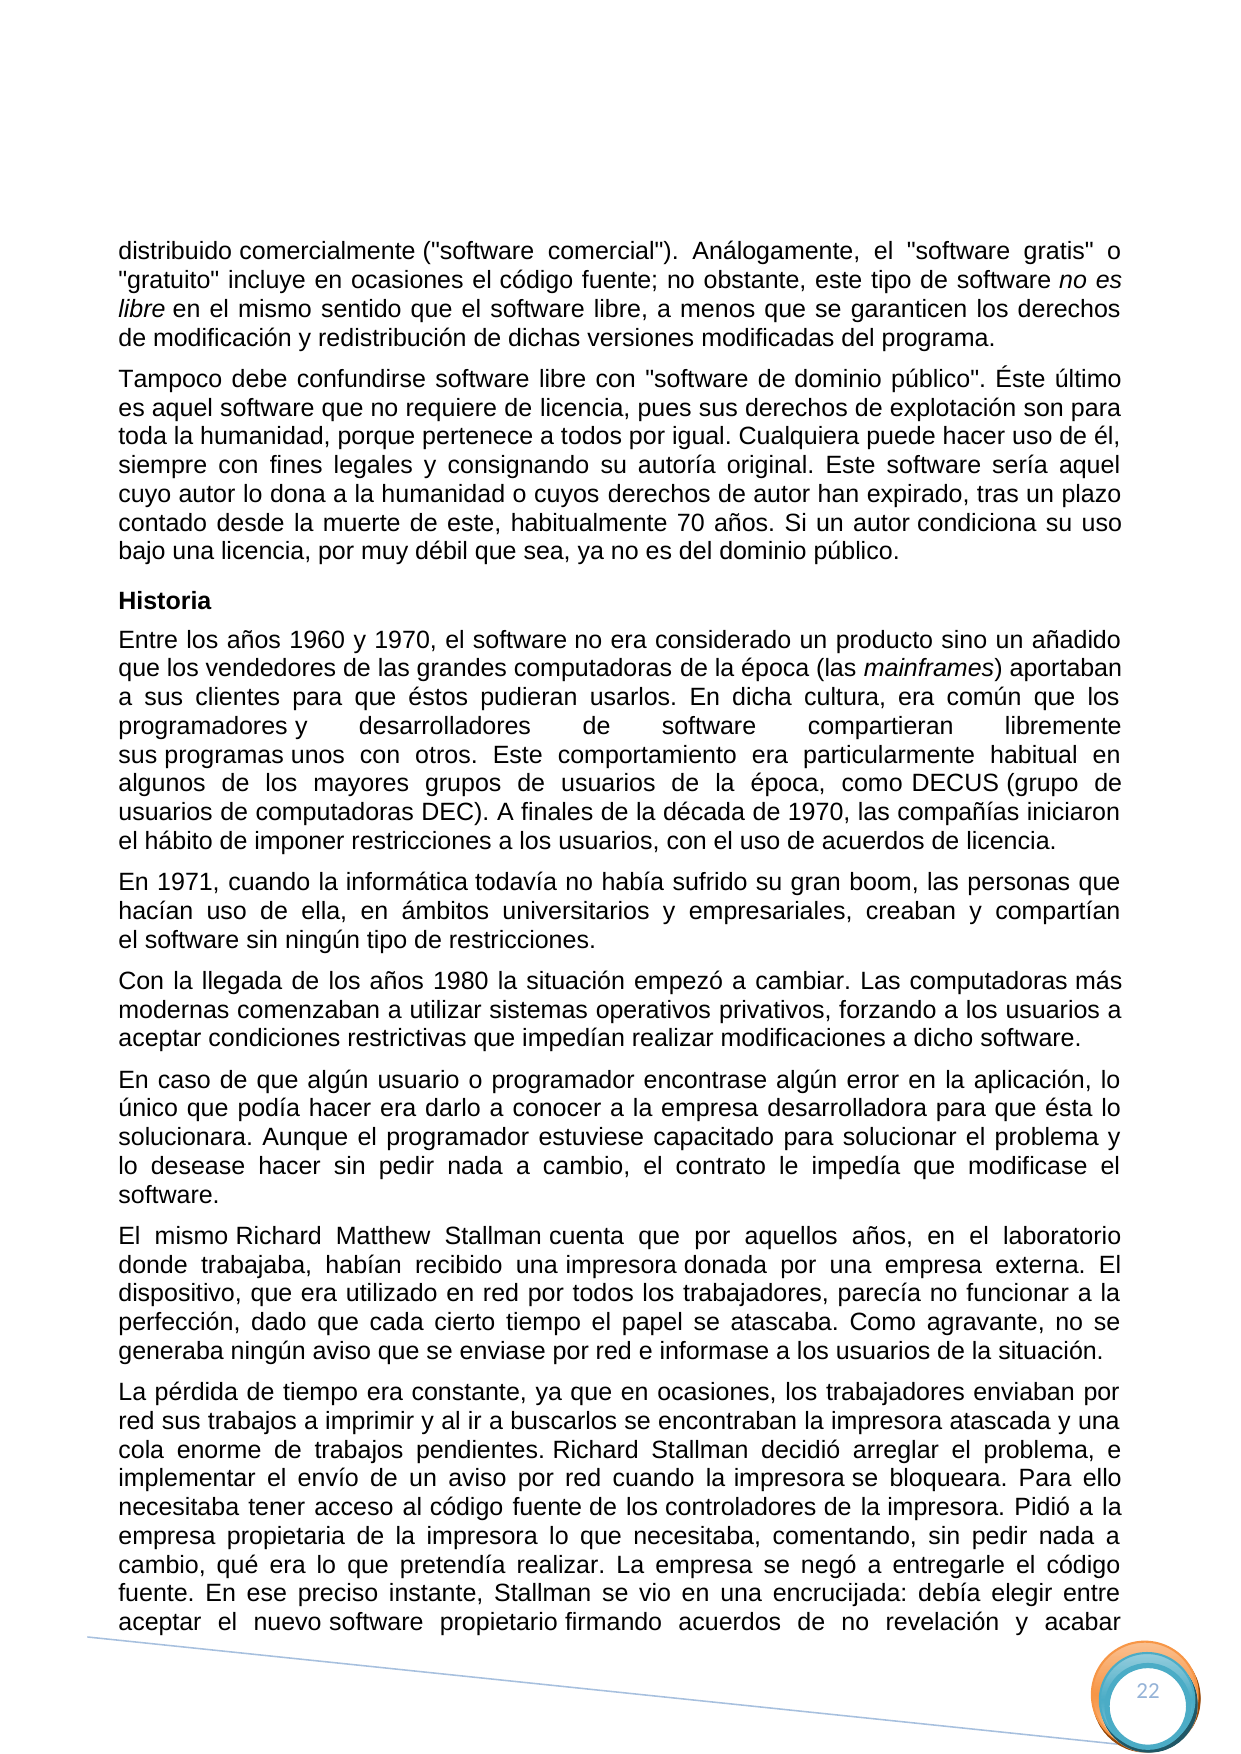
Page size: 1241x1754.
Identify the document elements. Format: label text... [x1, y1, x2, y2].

text El mismo Richard Matthew Stallman cuenta que por aquellos años, en el laboratorio donde trabajaba, habían recibido una impresora donada por una empresa externa. El dispositivo, que era utilizado en red por todos los trabajadores, parecía no funcionar a la perfección, dado que cada cierto tiempo el papel se atascaba. Como agravante, no se generaba ningún aviso que se enviase por red e informase a los usuarios de la situación. [118, 1221, 1122, 1364]
subtitle Historia [118, 586, 1122, 614]
text Entre los años 1960 y 1970, el software no era considerado un producto sino un añadido que los vendedores de las grandes computadoras de la época (las mainframes) aportaban a sus clientes para que éstos pudieran usarlos. En dicha cultura, era común que los programadores y desarrolladores de software compartieran libremente sus programas unos con otros. Este comportamiento era particularmente habitual en algunos de los mayores grupos de usuarios de la época, como DECUS (grupo de usuarios de computadoras DEC). A finales de la década de 1970, las compañías iniciaron el hábito de imponer restricciones a los usuarios, con el uso de acuerdos de licencia. [118, 624, 1122, 854]
text Con la llegada de los años 1980 la situación empezó a cambiar. Las computadoras más modernas comenzaban a utilizar sistemas operativos privativos, forzando a los usuarios a aceptar condiciones restrictivas que impedían realizar modificaciones a dicho software. [118, 966, 1122, 1052]
text En 1971, cuando la informática todavía no había sufrido su gran boom, las personas que hacían uso de ella, en ámbitos universitarios y empresariales, creaban y compartían el software sin ningún tipo de restricciones. [118, 867, 1122, 953]
text En caso de que algún usuario o programador encontrase algún error en la aplicación, lo único que podía hacer era darlo a conocer a la empresa desarrolladora para que ésta lo solucionara. Aunque el programador estuviese capacitado para solucionar el problema y lo desease hacer sin pedir nada a cambio, el contrato le impedía que modificase el software. [118, 1064, 1122, 1208]
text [118, 1377, 1122, 1636]
text Tampoco debe confundirse software libre con "software de dominio público". Éste último es aquel software que no requiere de licencia, pues sus derechos de explotación son para toda la humanidad, porque pertenece a todos por igual. Cualquiera puede hacer uso de él, siempre con fines legales y consignando su autoría original. Este software sería aquel cuyo autor lo dona a la humanidad o cuyos derechos de autor han expirado, tras un plazo contado desde la muerte de este, habitualmente 70 años. Si un autor condiciona su uso bajo una licencia, por muy débil que sea, ya no es del dominio público. [118, 364, 1122, 565]
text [118, 236, 1122, 351]
